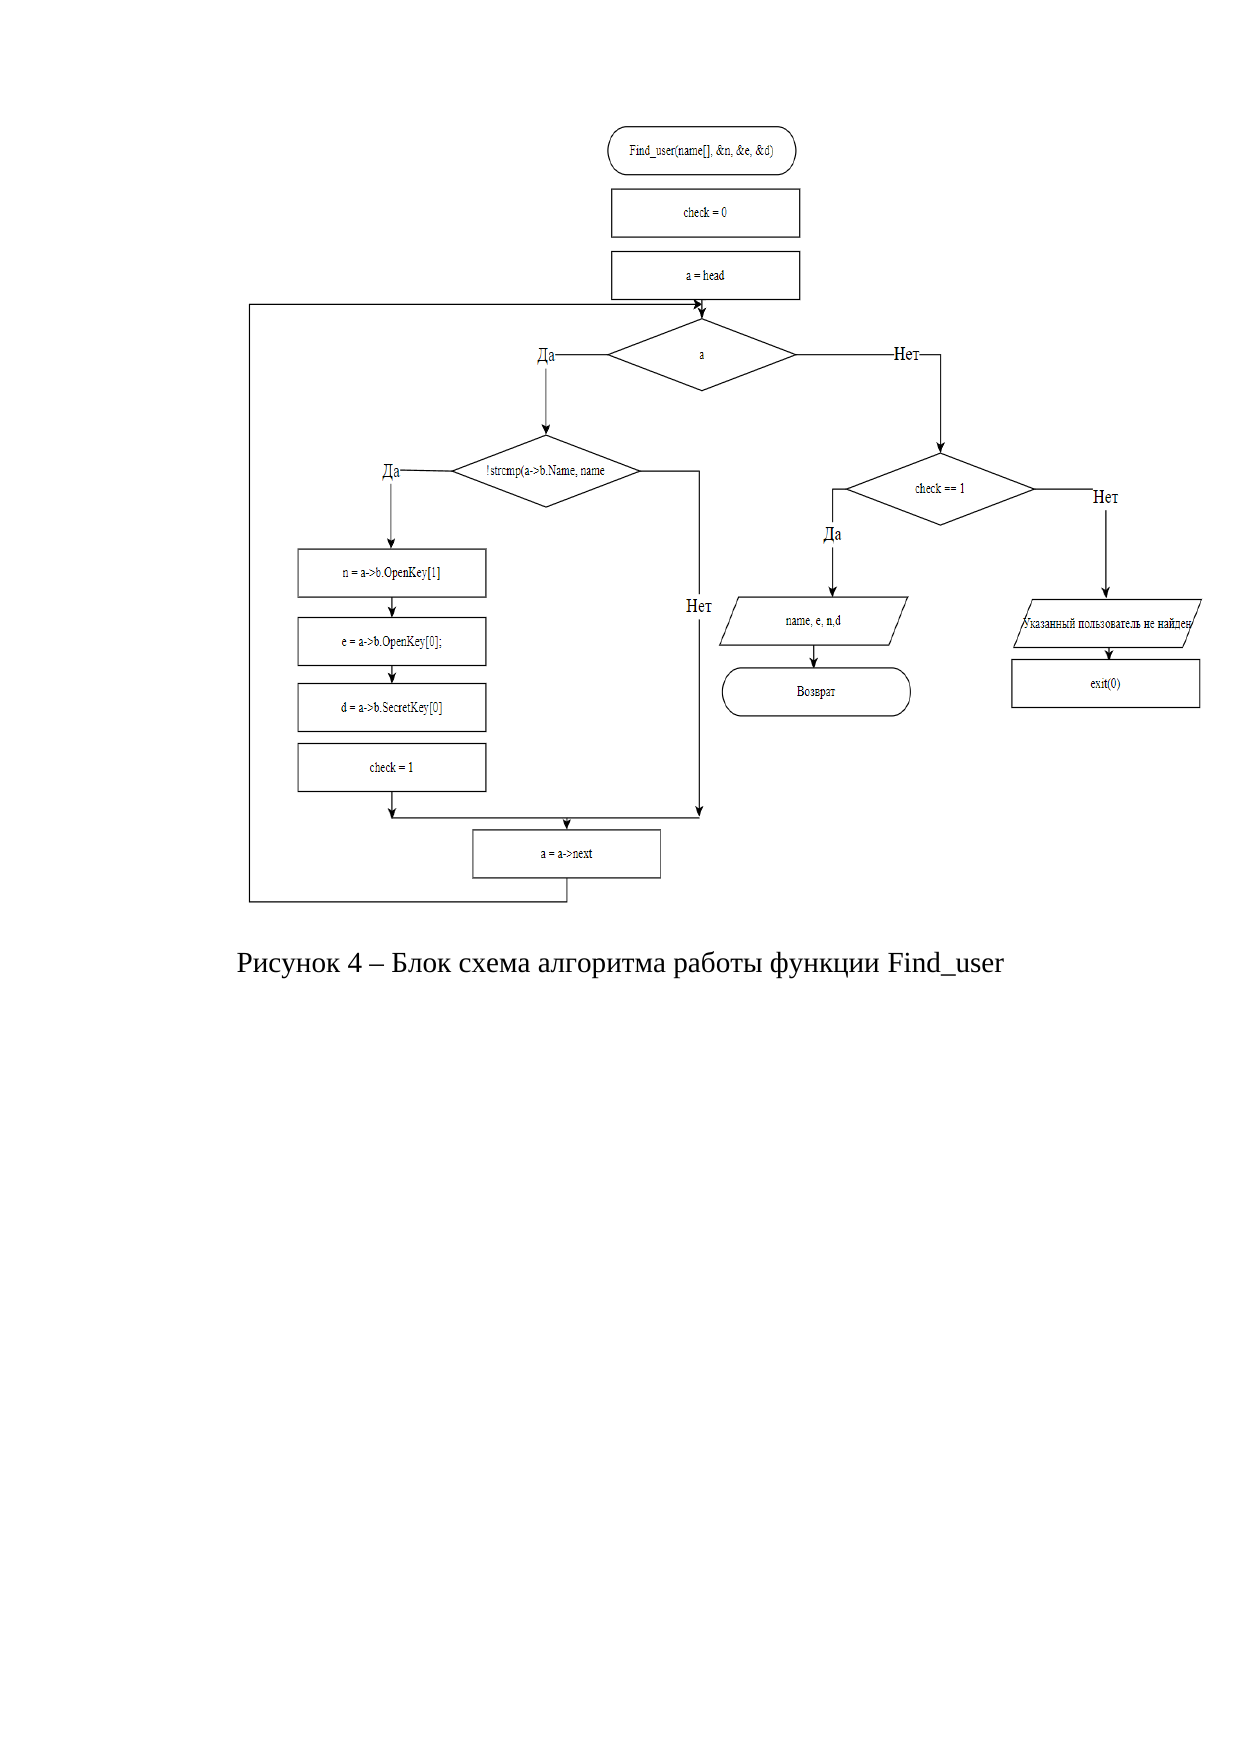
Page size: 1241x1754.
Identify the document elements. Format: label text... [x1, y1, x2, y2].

text Рисунок 4 – Блок схема алгоритма работы функции Find_user [162, 945, 1152, 979]
picture [236, 118, 1226, 912]
